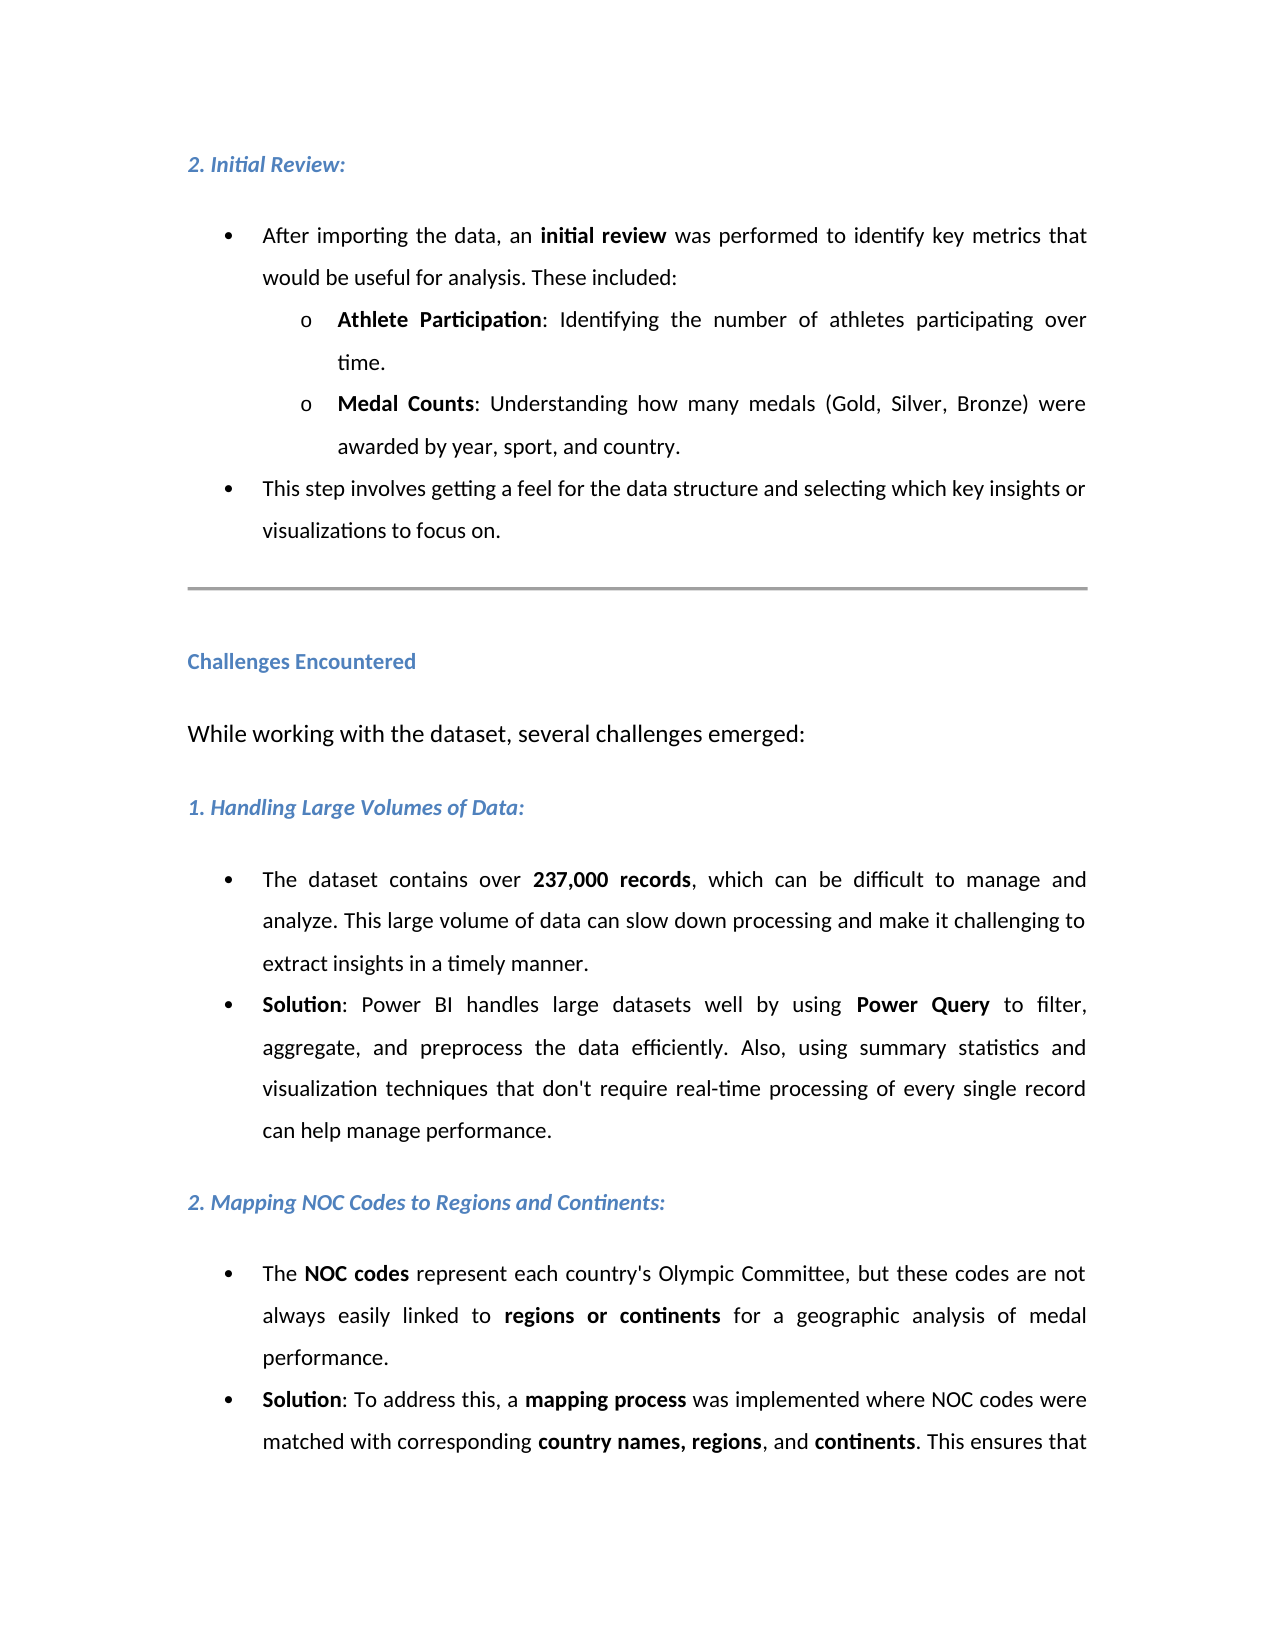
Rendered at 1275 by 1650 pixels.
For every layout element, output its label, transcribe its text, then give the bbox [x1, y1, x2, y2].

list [225, 1385, 1087, 1455]
text While working with the dataset, several challenges emerged: [187, 719, 1087, 749]
list Solution: Power BI handles large datasets well by using Power Query to filter, aggregate, and preprocess the data efficiently. Also, using summary statistics and visualization techniques that don't require real-time processing of every single record can help manage performance. [225, 991, 1087, 1144]
subtitle 1. Handling Large Volumes of Data: [187, 793, 1087, 822]
list The dataset contains over 237,000 records, which can be difficult to manage and analyze. This large volume of data can slow down processing and make it challenging to extract insights in a timely manner. [225, 865, 1087, 977]
list Medal Counts: Understanding how many medals (Gold, Silver, Bronze) were awarded by year, sport, and country. [300, 389, 1087, 460]
list The NOC codes represent each country's Olympic Committee, but these codes are not always easily linked to regions or continents for a geographic analysis of medal performance. [225, 1259, 1087, 1371]
subtitle 2. Mapping NOC Codes to Regions and Continents: [187, 1188, 1087, 1216]
list Athlete Participation: Identifying the number of athletes participating over time. [300, 305, 1087, 376]
list After importing the data, an initial review was performed to identify key metrics that would be useful for analysis. These included: [225, 221, 1087, 291]
list This step involves getting a feel for the data structure and selecting which key insights or visualizations to focus on. [225, 474, 1087, 544]
subtitle 2. Initial Review: [187, 150, 1087, 178]
subtitle Challenges Encountered [187, 647, 1087, 676]
